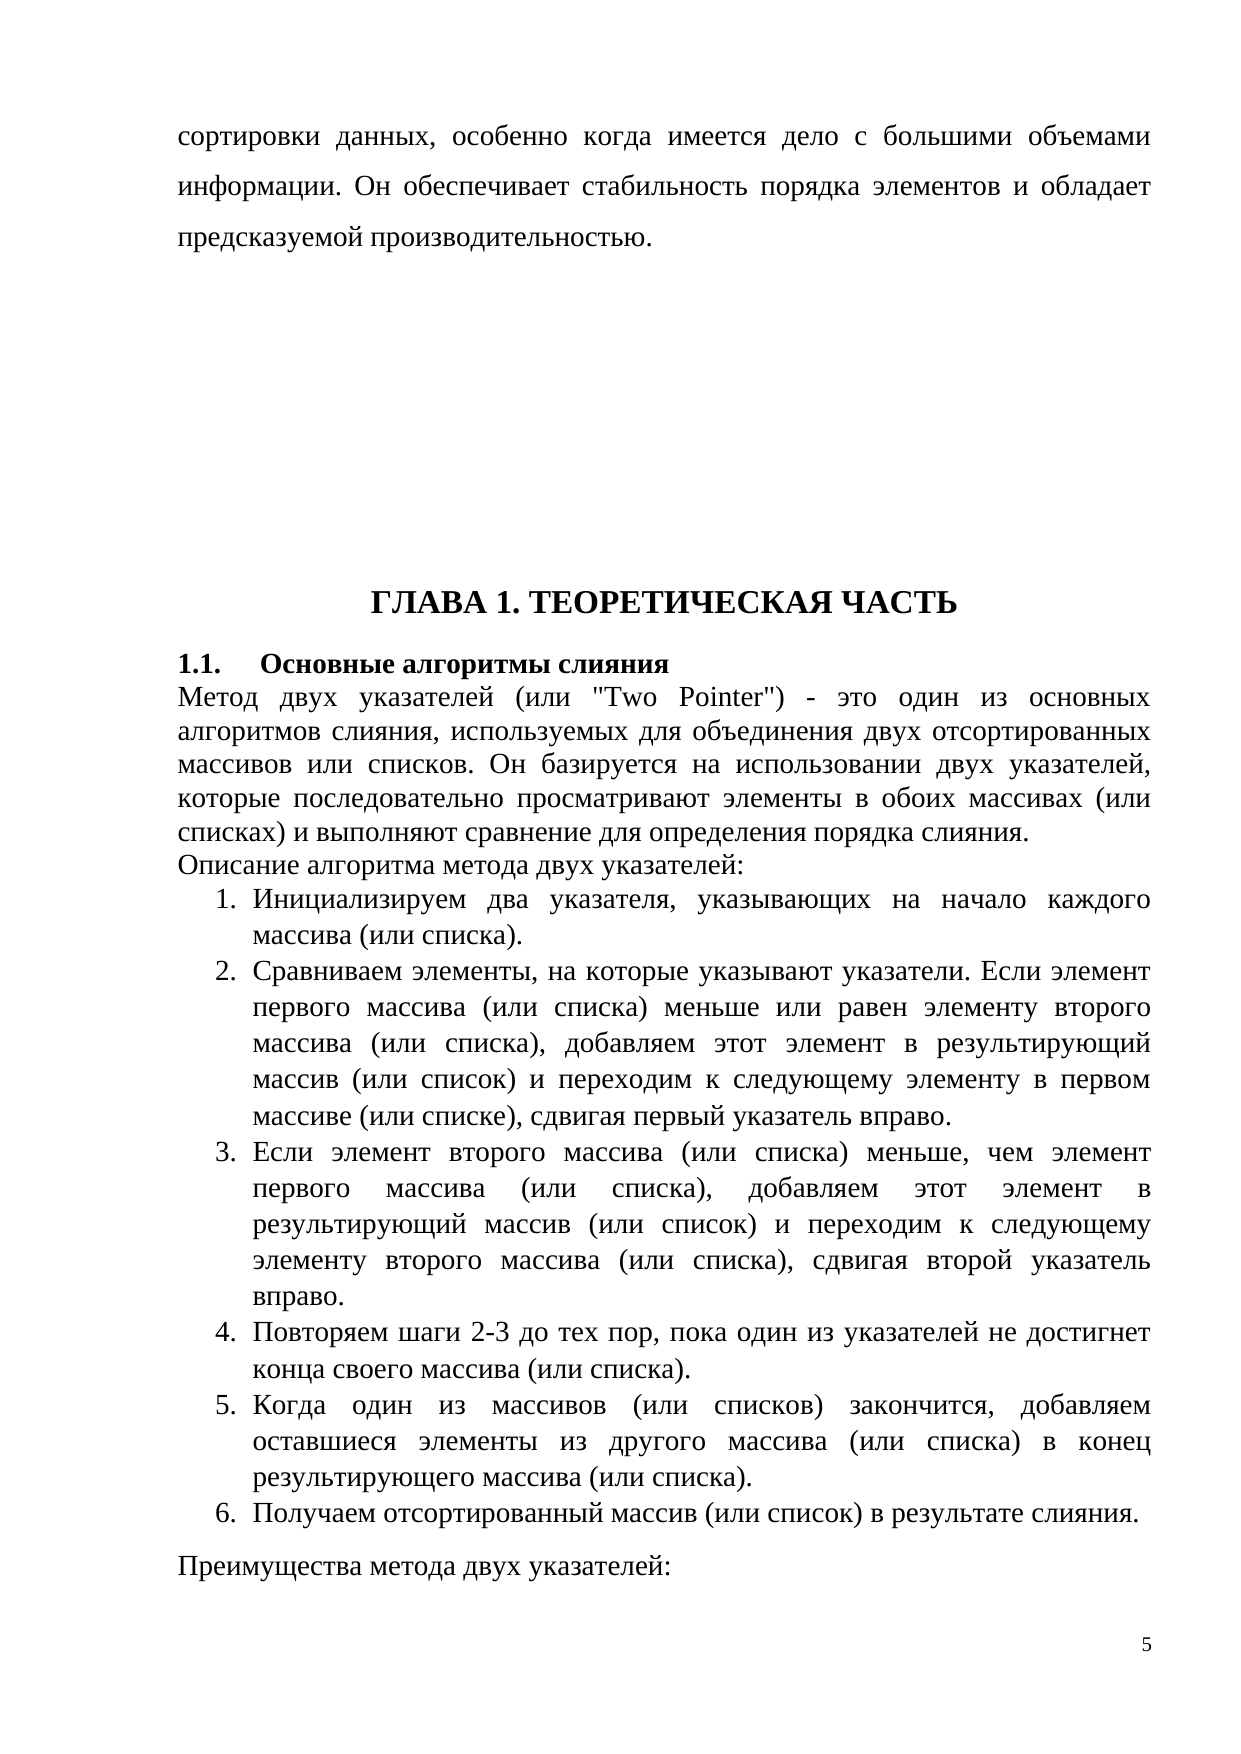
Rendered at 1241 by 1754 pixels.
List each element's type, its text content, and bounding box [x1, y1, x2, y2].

text Преимущества метода двух указателей: [177, 1548, 1152, 1582]
list Когда один из массивов (или списков) закончится, добавляем оставшиеся элементы из другого массива (или списка) в конец результирующего массива (или списка). [215, 1387, 1152, 1493]
list Если элемент второго массива (или списка) меньше, чем элемент первого массива (или списка), добавляем этот элемент в результирующий массив (или список) и переходим к следующему элементу второго массива (или списка), сдвигая второй указатель вправо. [215, 1134, 1152, 1312]
subtitle ГЛАВА 1. ТЕОРЕТИЧЕСКАЯ ЧАСТЬ [177, 583, 1152, 621]
text Описание алгоритма метода двух указателей: [177, 847, 1152, 881]
list Повторяем шаги 2-3 до тех пор, пока один из указателей не достигнет конца своего массива (или списка). [215, 1314, 1152, 1384]
subtitle Основные алгоритмы слияния [177, 646, 1152, 679]
list Получаем отсортированный массив (или список) в результате слияния. [215, 1495, 1152, 1529]
list Сравниваем элементы, на которые указывают указатели. Если элемент первого массива (или списка) меньше или равен элементу второго массива (или списка), добавляем этот элемент в результирующий массив (или список) и переходим к следующему элементу в первом массиве (или списке), сдвигая первый указатель вправо. [215, 953, 1152, 1131]
text Метод двух указателей (или "Two Pointer") - это один из основных алгоритмов слияния, используемых для объединения двух отсортированных массивов или списков. Он базируется на использовании двух указателей, которые последовательно просматривают элементы в обоих массивах (или списках) и выполняют сравнение для определения порядка слияния. [177, 679, 1152, 847]
list Инициализируем два указателя, указывающих на начало каждого массива (или списка). [215, 881, 1152, 951]
